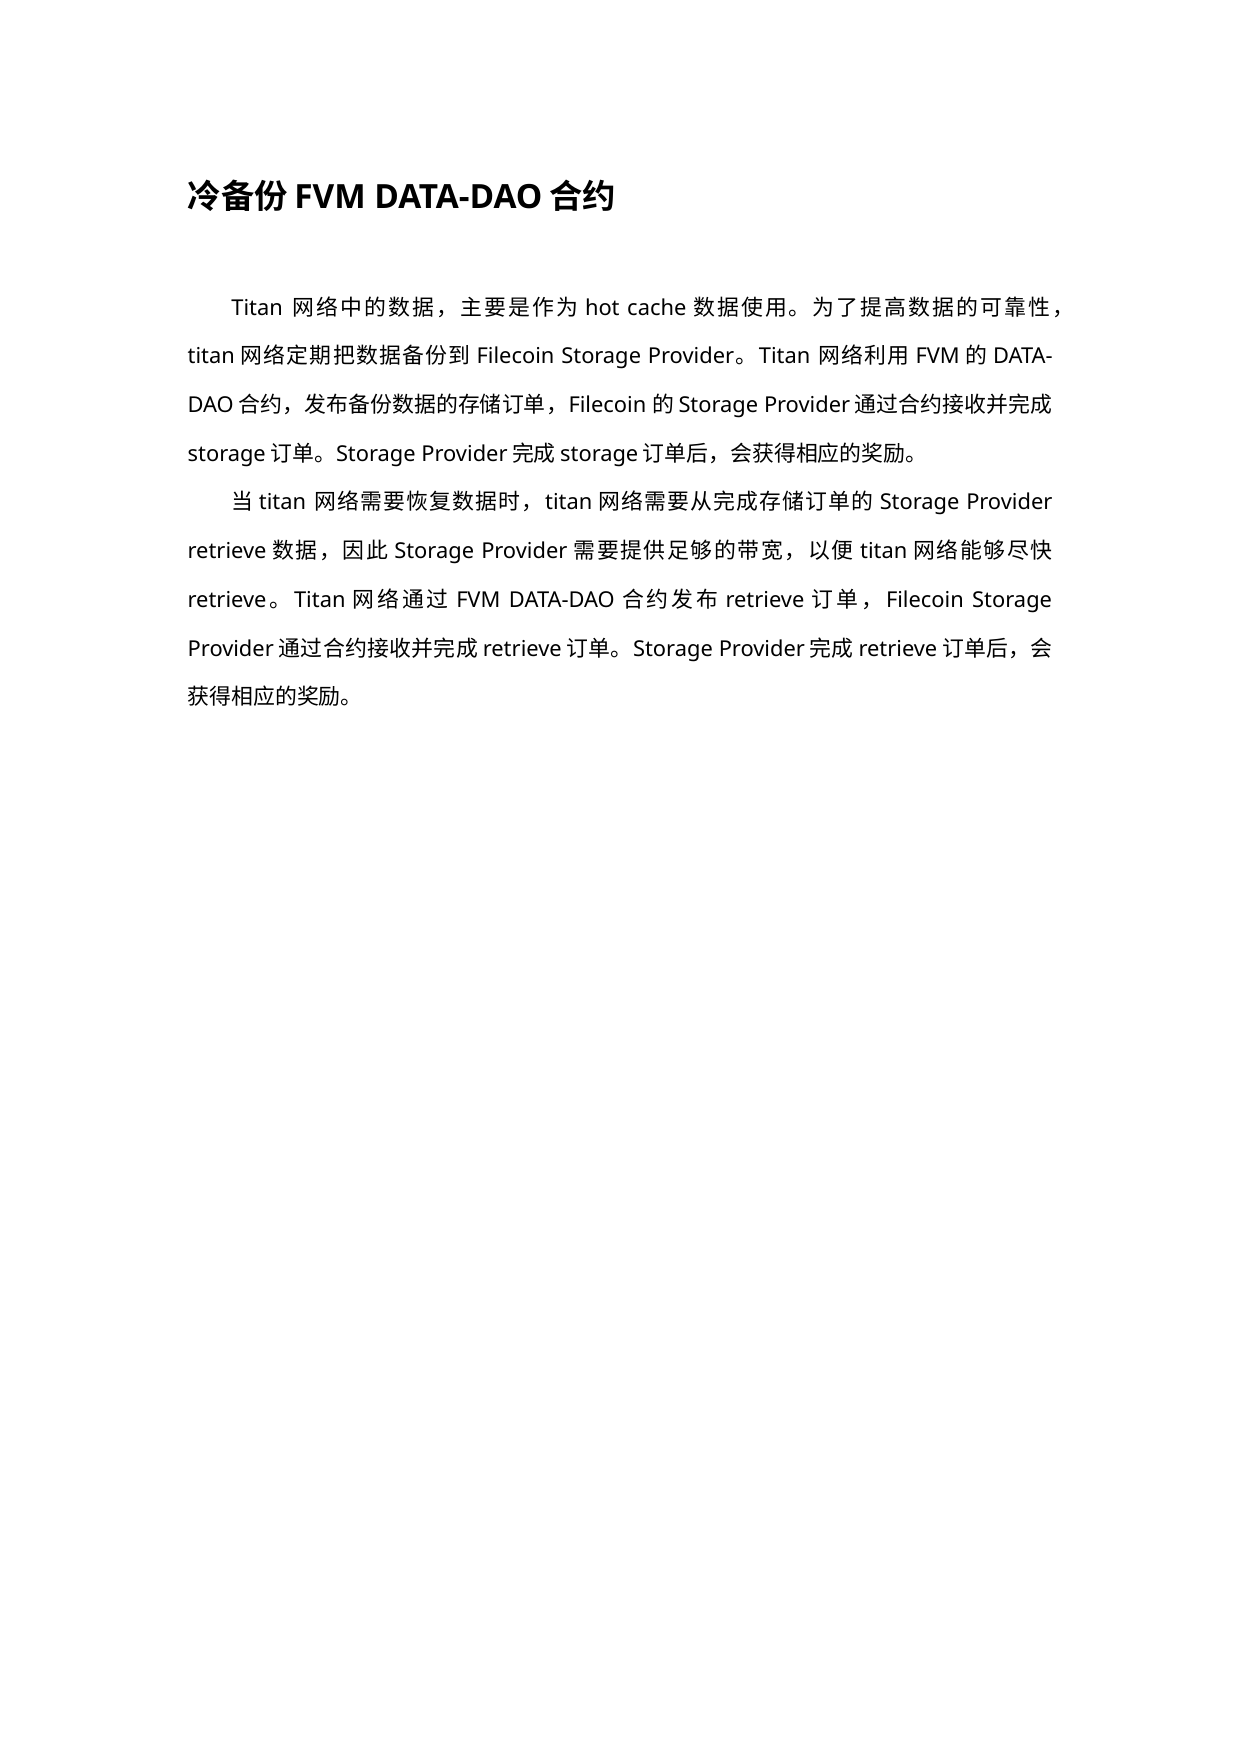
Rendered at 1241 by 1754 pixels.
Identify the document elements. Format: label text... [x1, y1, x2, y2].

subtitle 冷备份FVM DATA-DAO合约 [187, 162, 1053, 227]
text Titan 网络中的数据，主要是作为hot cache数据使用。为了提高数据的可靠性，titan网络定期把数据备份到Filecoin Storage Provider。Titan 网络利用FVM的DATA-DAO合约，发布备份数据的存储订单，Filecoin 的Storage Provider通过合约接收并完成storage订单。Storage Provider完成storage订单后，会获得相应的奖励。 [187, 289, 1053, 468]
text 当titan 网络需要恢复数据时，titan网络需要从完成存储订单的Storage Provider retrieve数据，因此Storage Provider需要提供足够的带宽，以便titan网络能够尽快retrieve。Titan网络通过FVM DATA-DAO合约发布retrieve订单，Filecoin Storage Provider通过合约接收并完成retrieve订单。Storage Provider完成retrieve订单后，会获得相应的奖励。 [187, 484, 1053, 711]
